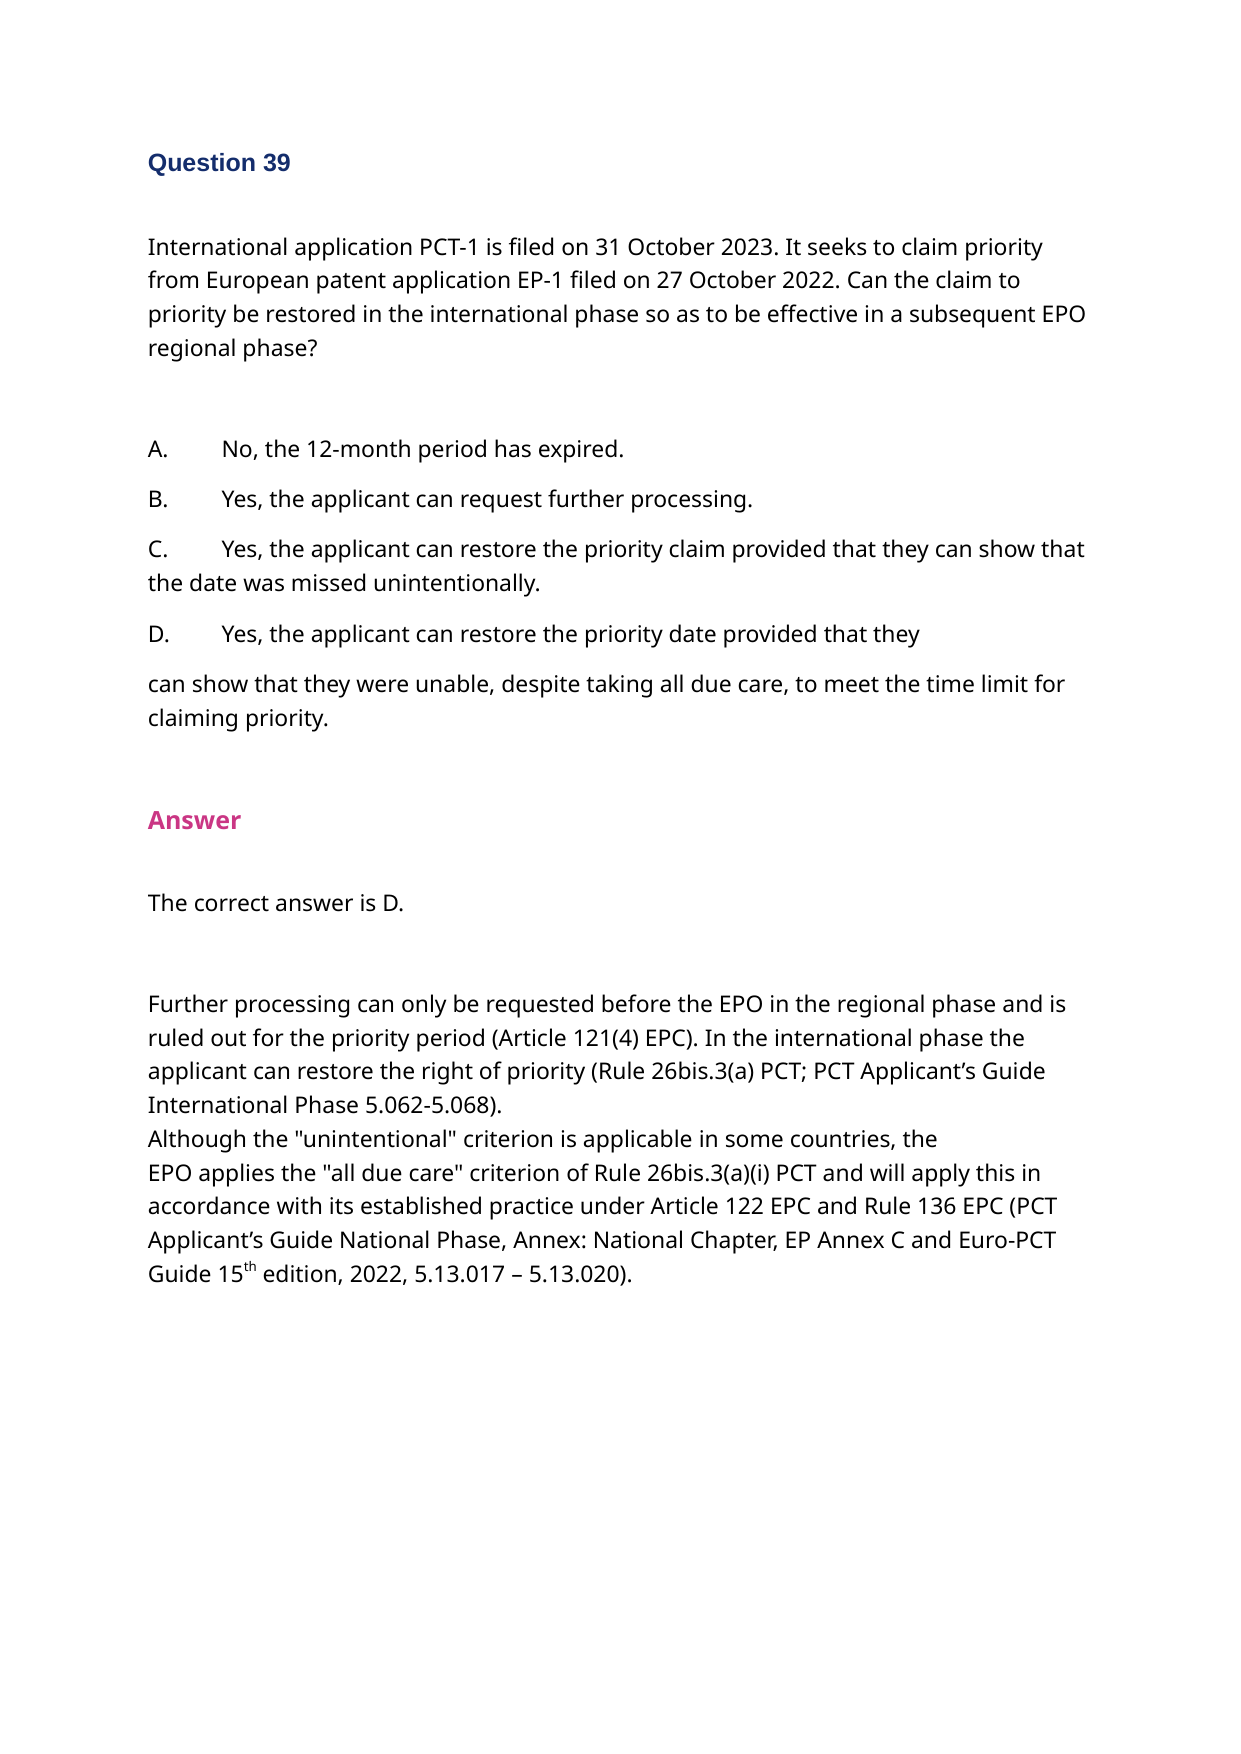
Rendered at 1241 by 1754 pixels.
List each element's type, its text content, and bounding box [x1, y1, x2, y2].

subtitle Question 39 [148, 148, 1093, 176]
text The correct answer is D. [148, 887, 1093, 918]
text B. Yes, the applicant can request further processing. [148, 483, 1093, 514]
text A. No, the 12-month period has expired. [148, 432, 1093, 464]
text C. Yes, the applicant can restore the priority claim provided that they can show that the date was missed unintentionally. [148, 533, 1093, 598]
text Further processing can only be requested before the EPO in the regional phase and is ruled out for the priority period (Article 121(4) EPC). In the international phase the applicant can restore the right of priority (Rule 26bis.3(a) PCT; PCT Applicant’s Guide International Phase 5.062-5.068). Although the "unintentional" criterion is applicable in some countries, the EPO applies the "all due care" criterion of Rule 26bis.3(a)(i) PCT and will apply this in accordance with its established practice under Article 122 EPC and Rule 136 EPC (PCT Applicant’s Guide National Phase, Annex: National Chapter, EP Annex C and Euro-PCT Guide 15th edition, 2022, 5.13.017 – 5.13.020). [148, 988, 1093, 1289]
subtitle Answer [148, 802, 1093, 837]
text can show that they were unable, despite taking all due care, to meet the time limit for claiming priority. [148, 668, 1093, 733]
text D. Yes, the applicant can restore the priority date provided that they [148, 617, 1093, 649]
text International application PCT-1 is filed on 31 October 2023. It seeks to claim priority from European patent application EP-1 filed on 27 October 2022. Can the claim to priority be restored in the international phase so as to be effective in a subsequent EPO regional phase? [148, 230, 1093, 363]
